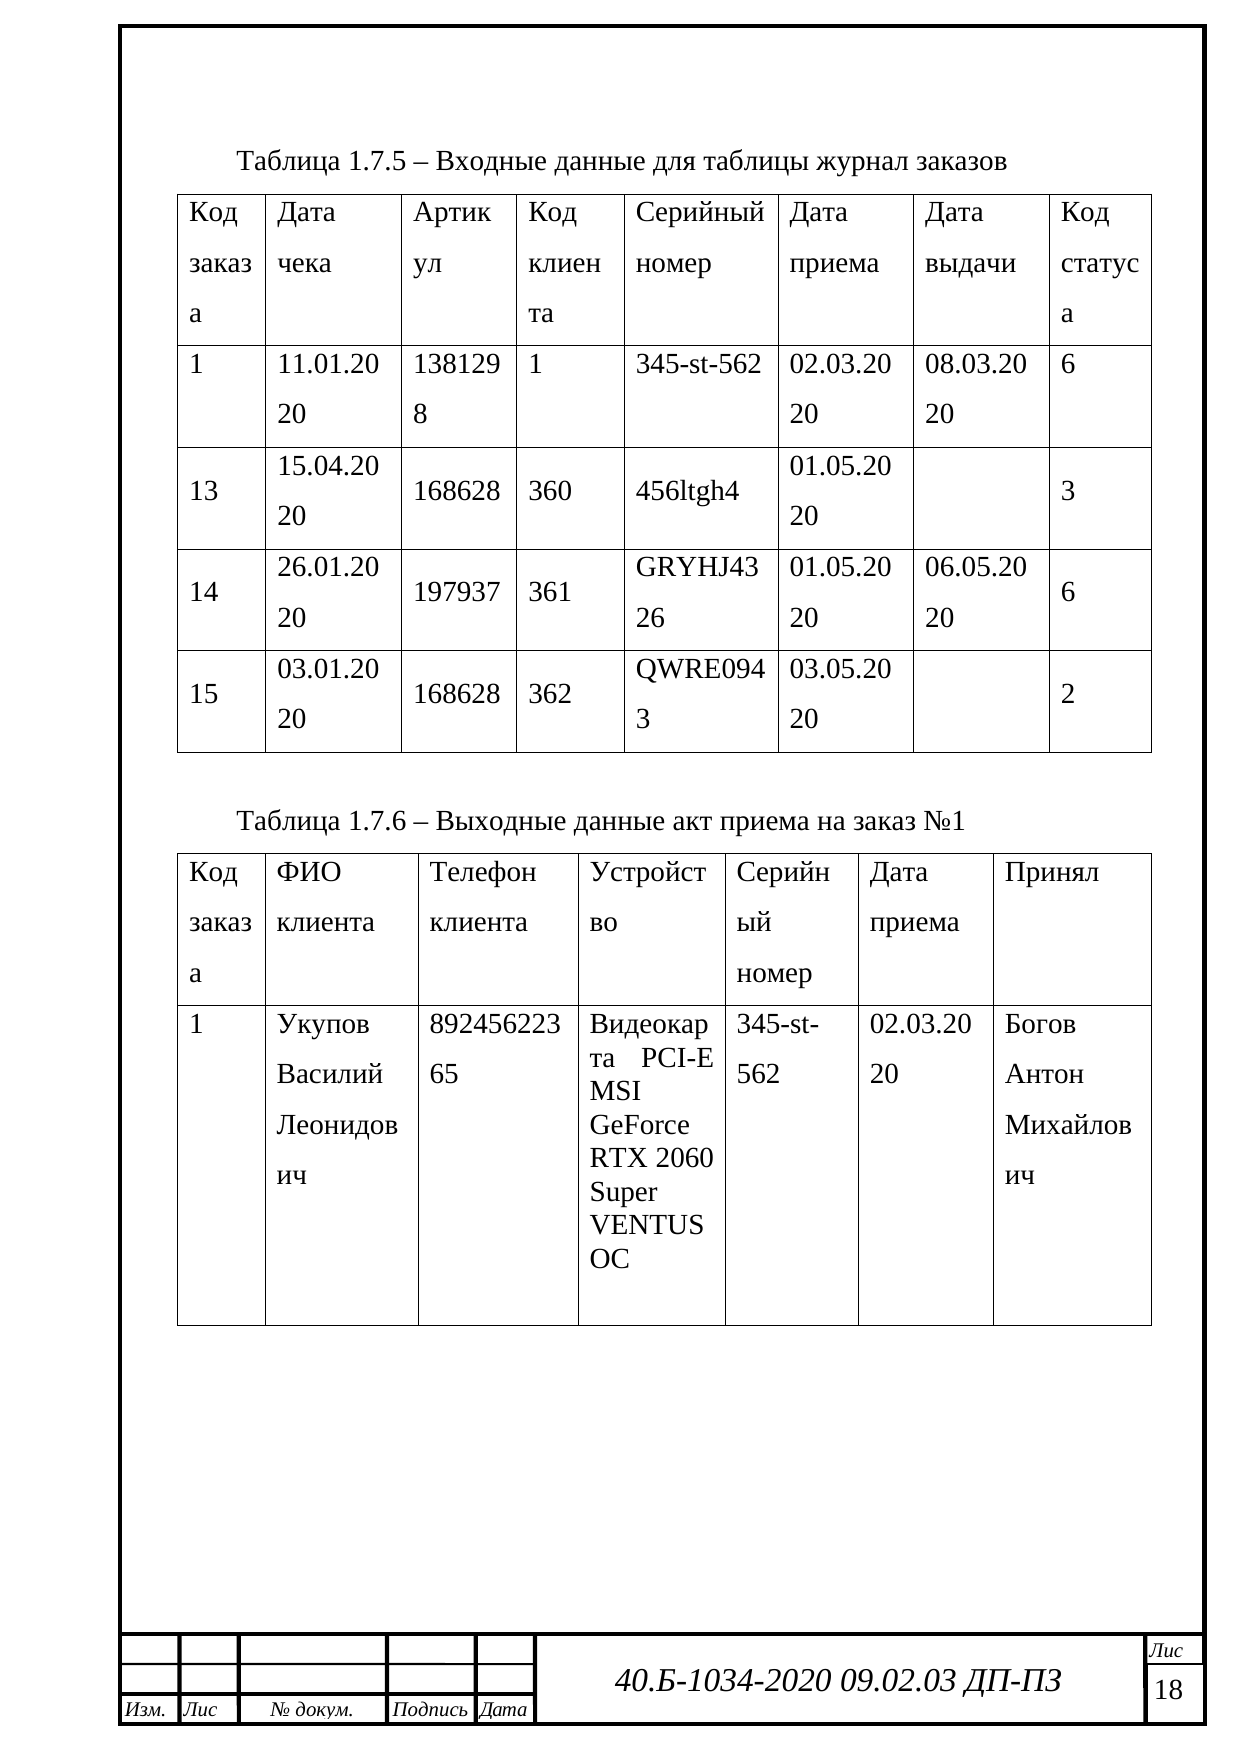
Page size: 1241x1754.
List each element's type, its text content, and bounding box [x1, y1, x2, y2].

table_cell 345-st-562 [726, 1006, 858, 1325]
table_cell GRYHJ4326 [625, 550, 778, 650]
table_cell Видеокарта PCI-E MSI GeForce RTX 2060 Super VENTUS OC [579, 1006, 725, 1325]
table_header Устройство [579, 854, 725, 1005]
table_header Дата приема [859, 854, 993, 1005]
table_header ФИО клиента [266, 854, 418, 1005]
table_header Серийный номер [726, 854, 858, 1005]
table_cell 2 [1050, 651, 1151, 752]
table_header Код клиента [517, 195, 624, 345]
table_header Код заказа [178, 195, 265, 345]
table_cell 3 [1050, 448, 1151, 548]
table_cell 06.05.2020 [914, 550, 1049, 650]
table_cell 08.03.2020 [914, 346, 1049, 447]
table_cell 03.01.2020 [266, 651, 401, 752]
table_cell 456ltgh4 [625, 448, 778, 548]
table_cell 01.05.2020 [779, 448, 913, 548]
table_cell 11.01.2020 [266, 346, 401, 447]
table_cell 01.05.2020 [779, 550, 913, 650]
table_cell Укупов Василий Леонидович [266, 1006, 418, 1325]
table_header Телефон клиента [419, 854, 578, 1005]
table_cell 02.03.2020 [859, 1006, 993, 1325]
table_cell 03.05.2020 [779, 651, 913, 752]
table_cell 362 [517, 651, 624, 752]
table_header Дата выдачи [914, 195, 1049, 345]
table_cell 197937 [402, 550, 516, 650]
table_cell 1381298 [402, 346, 516, 447]
table_cell [914, 651, 1049, 752]
table_cell Богов Антон Михайлович [994, 1006, 1151, 1325]
table_cell 345-st-562 [625, 346, 778, 447]
table_cell 360 [517, 448, 624, 548]
table_cell 1 [517, 346, 624, 447]
table_header Код статуса [1050, 195, 1151, 345]
table_cell 26.01.2020 [266, 550, 401, 650]
table_cell 6 [1050, 346, 1151, 447]
table_cell 6 [1050, 550, 1151, 650]
table_cell [914, 448, 1049, 548]
table_cell 89245622365 [419, 1006, 578, 1325]
text Таблица 1.7.5 – Входные данные для таблицы журнал заказов [177, 143, 1152, 177]
table_cell 15.04.2020 [266, 448, 401, 548]
table_header Серийный номер [625, 195, 778, 345]
text Таблица 1.7.6 – Выходные данные акт приема на заказ №1 [177, 803, 1152, 836]
table_header Артикул [402, 195, 516, 345]
table_header Дата приема [779, 195, 913, 345]
table_cell 1 [178, 1006, 265, 1325]
table_cell 02.03.2020 [779, 346, 913, 447]
table_cell 14 [178, 550, 265, 650]
table_cell QWRE0943 [625, 651, 778, 752]
table_header Код заказа [178, 854, 265, 1005]
table_cell 1 [178, 346, 265, 447]
table_cell 361 [517, 550, 624, 650]
table_cell 168628 [402, 448, 516, 548]
table_header Дата чека [266, 195, 401, 345]
table_cell 15 [178, 651, 265, 752]
table_cell 168628 [402, 651, 516, 752]
table_header Принял [994, 854, 1151, 1005]
table_cell 13 [178, 448, 265, 548]
